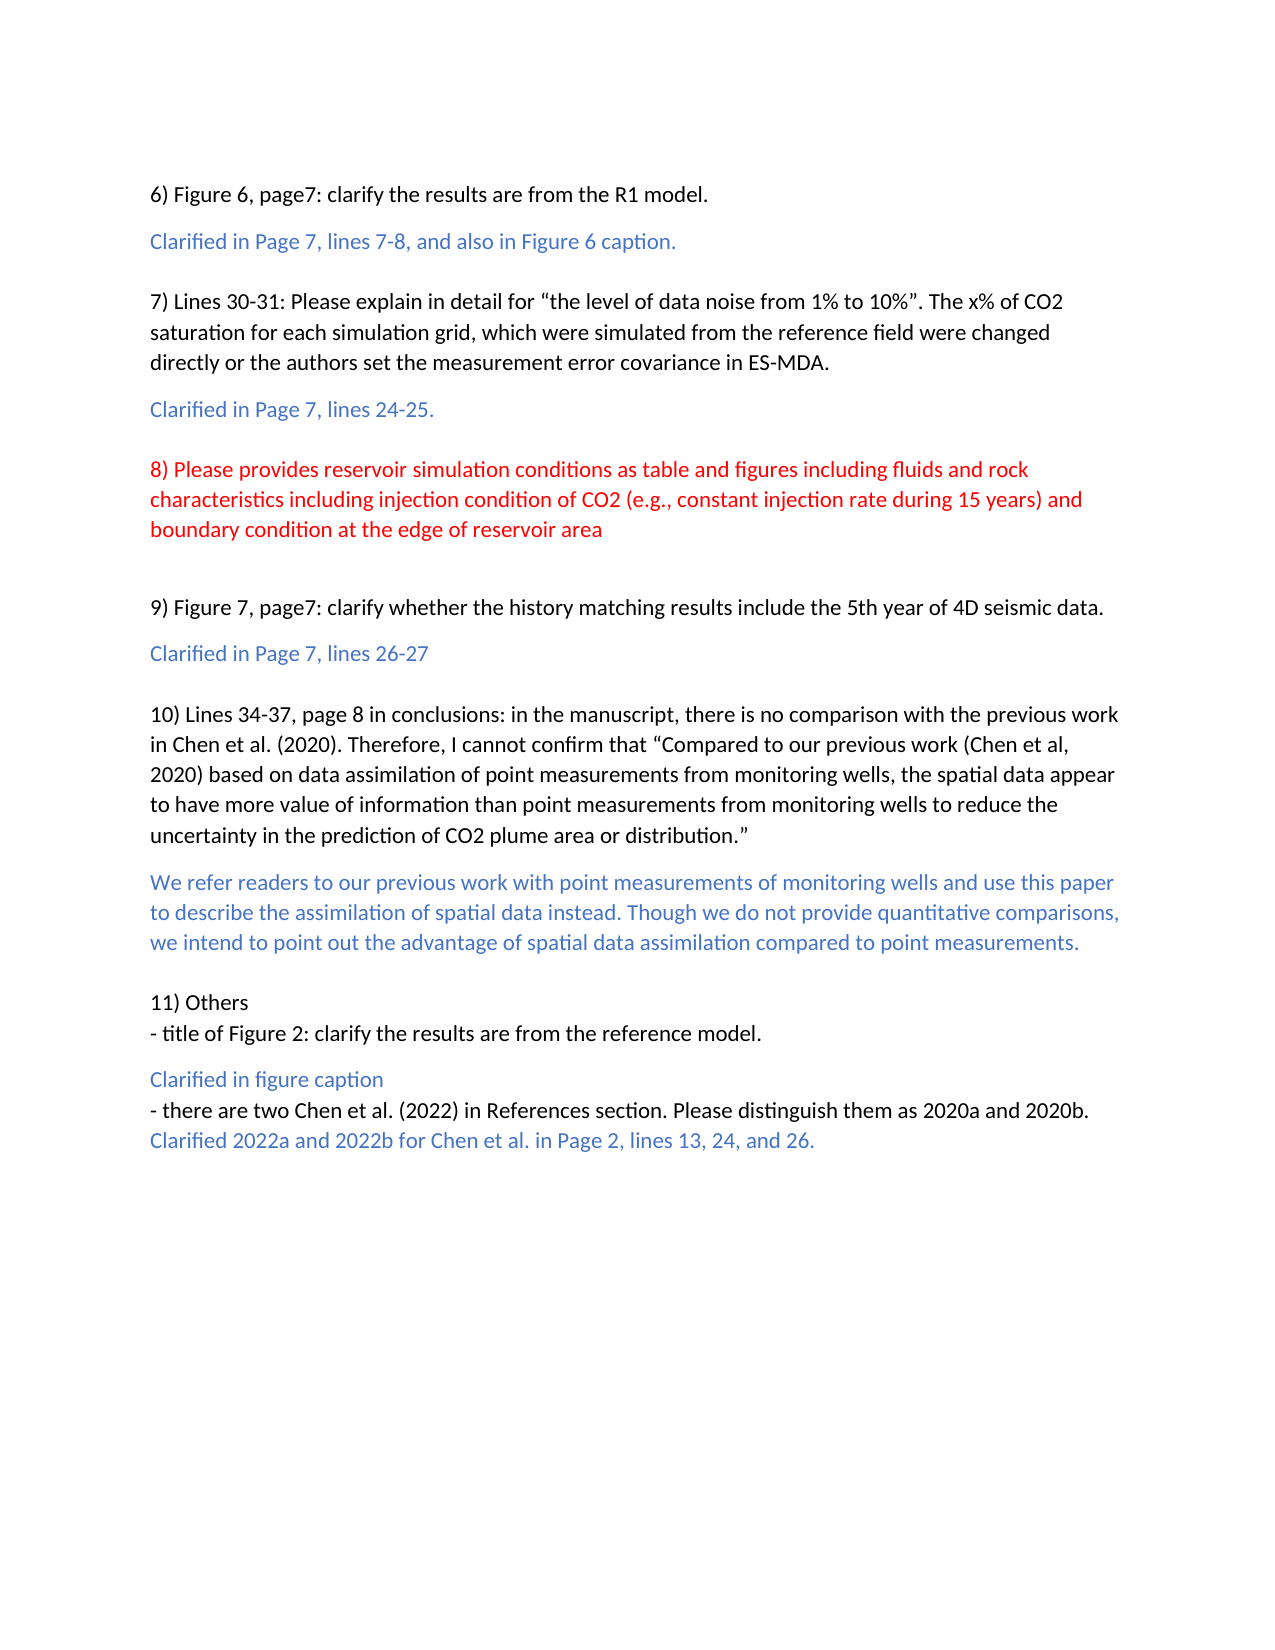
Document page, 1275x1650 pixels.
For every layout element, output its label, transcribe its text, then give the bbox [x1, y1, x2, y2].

text We refer readers to our previous work with point measurements of monitoring wells and use this paper to describe the assimilation of spatial data instead. Though we do not provide quantitative comparisons, we intend to point out the advantage of spatial data assimilation compared to point measurements. 11) Others - title of Figure 2: clarify the results are from the reference model. [150, 868, 1125, 1047]
text 9) Figure 7, page7: clarify whether the history matching results include the 5th year of 4D seismic data. [150, 562, 1125, 621]
text Clarified in Page 7, lines 24-25. 8) Please provides reservoir simulation conditions as table and figures including fluids and rock characteristics including injection condition of CO2 (e.g., constant injection rate during 15 years) and boundary condition at the edge of reservoir area [150, 395, 1125, 544]
text Clarified in figure caption - there are two Chen et al. (2022) in References section. Please distinguish them as 2020a and 2020b. Clarified 2022a and 2022b for Chen et al. in Page 2, lines 13, 24, and 26. [150, 1066, 1125, 1214]
text Clarified in Page 7, lines 26-27 10) Lines 34-37, page 8 in conclusions: in the manuscript, there is no comparison with the previous work in Chen et al. (2020). Therefore, I cannot confirm that “Compared to our previous work (Chen et al, 2020) based on data assimilation of point measurements from monitoring wells, the spatial data appear to have more value of information than point measurements from monitoring wells to reduce the uncertainty in the prediction of CO2 plume area or distribution.” [150, 639, 1125, 849]
text Clarified in Page 7, lines 7-8, and also in Figure 6 caption. 7) Lines 30-31: Please explain in detail for “the level of data noise from 1% to 10%”. The x% of CO2 saturation for each simulation grid, which were simulated from the reference field were changed directly or the authors set the measurement error covariance in ES-MDA. [150, 227, 1125, 376]
